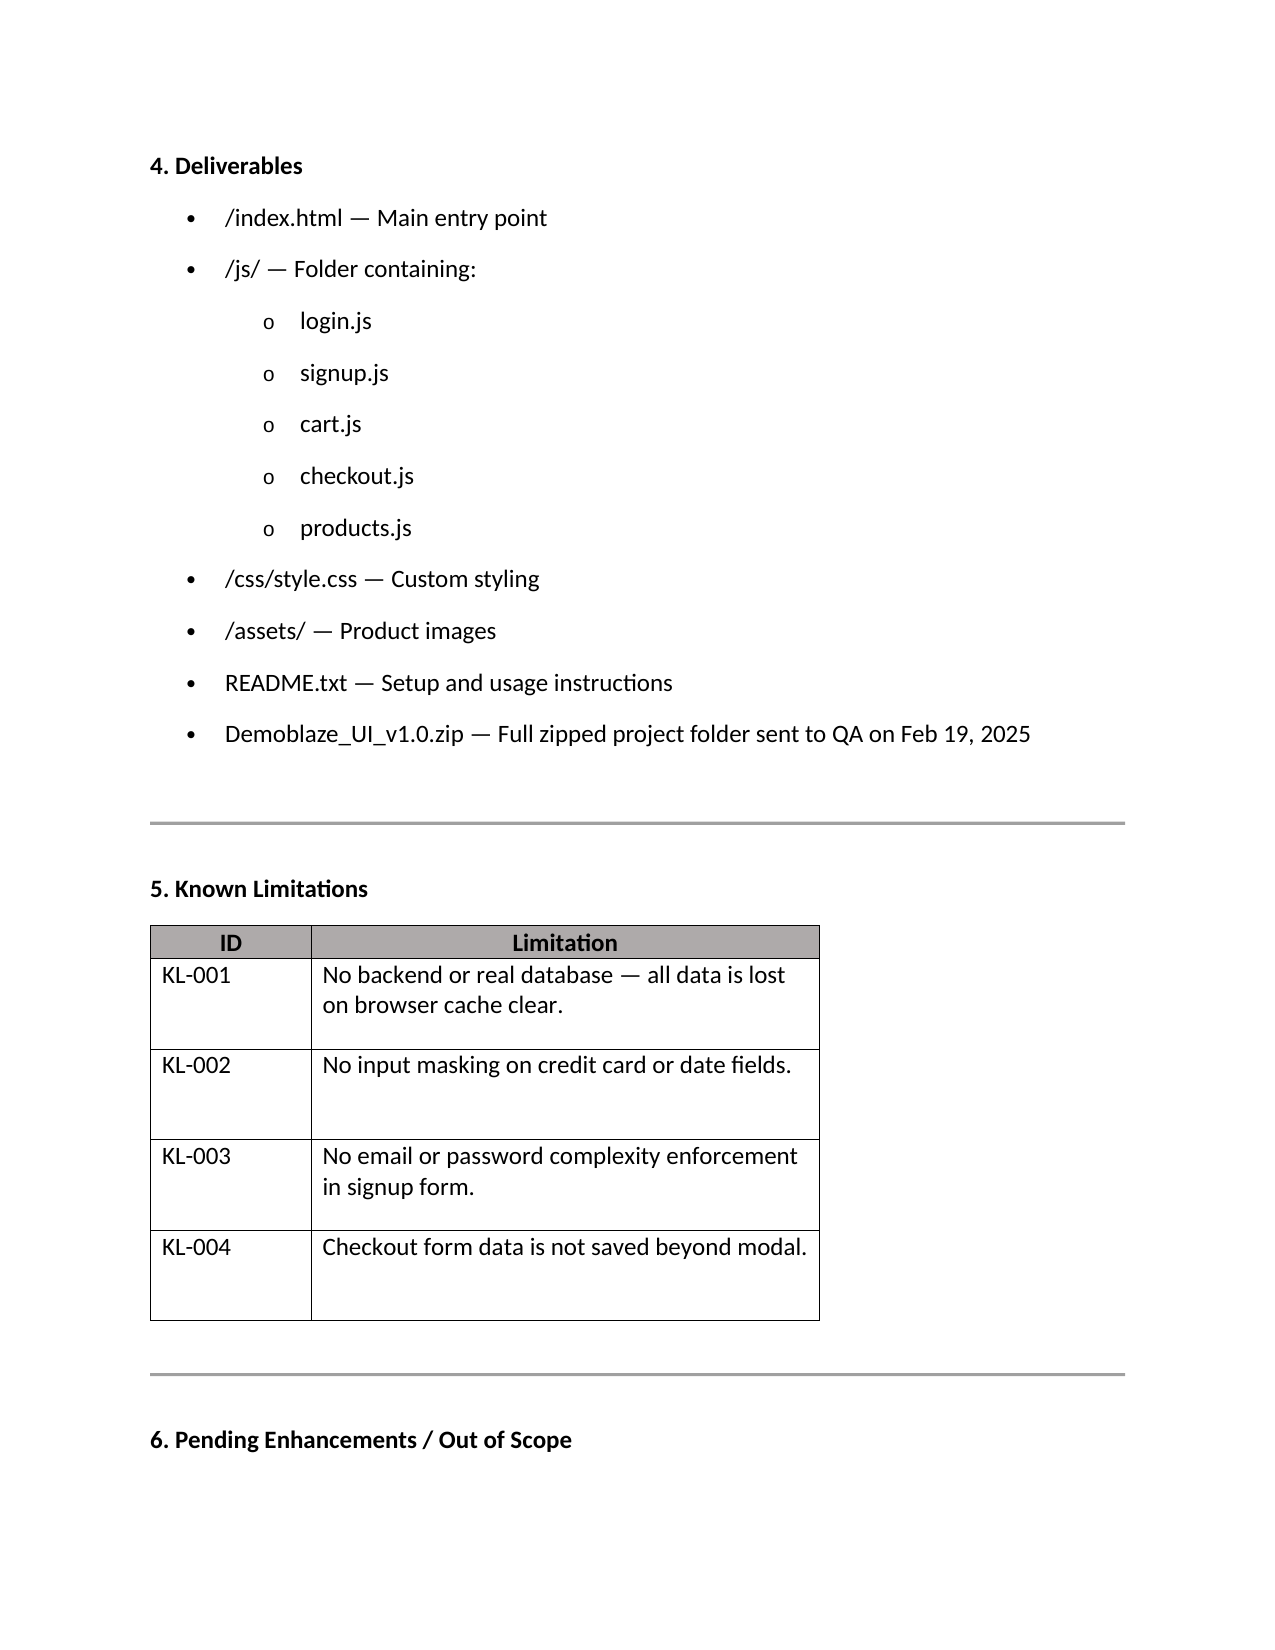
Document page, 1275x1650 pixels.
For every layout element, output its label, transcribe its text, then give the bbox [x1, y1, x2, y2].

list products.js [262, 512, 1125, 542]
list Demoblaze_UI_v1.0.zip — Full zipped project folder sent to QA on Feb 19, 2025 [187, 718, 1125, 749]
list /index.html — Main entry point [187, 202, 1125, 232]
text 4. Deliverables [150, 150, 1125, 181]
table_cell Checkout form data is not saved beyond modal. [312, 1231, 819, 1320]
table_cell KL-003 [151, 1140, 311, 1230]
table_cell KL-001 [151, 959, 311, 1048]
text 5. Known Limitations [150, 873, 1125, 904]
text 6. Pending Enhancements / Out of Scope [150, 1425, 1125, 1455]
list /css/style.css — Custom styling [187, 563, 1125, 594]
list cart.js [262, 408, 1125, 439]
list login.js [262, 305, 1125, 336]
list checkout.js [262, 460, 1125, 491]
table_cell No email or password complexity enforcement in signup form. [312, 1140, 819, 1230]
table_cell No backend or real database — all data is lost on browser cache clear. [312, 959, 819, 1048]
list README.txt — Setup and usage instructions [187, 667, 1125, 697]
list /assets/ — Product images [187, 615, 1125, 646]
table_cell KL-004 [151, 1231, 311, 1320]
table_header Limitation [312, 926, 819, 958]
table_cell No input masking on credit card or date fields. [312, 1050, 819, 1139]
list /js/ — Folder containing: [187, 253, 1125, 284]
table_header ID [151, 926, 311, 958]
list signup.js [262, 357, 1125, 387]
table_cell KL-002 [151, 1050, 311, 1139]
